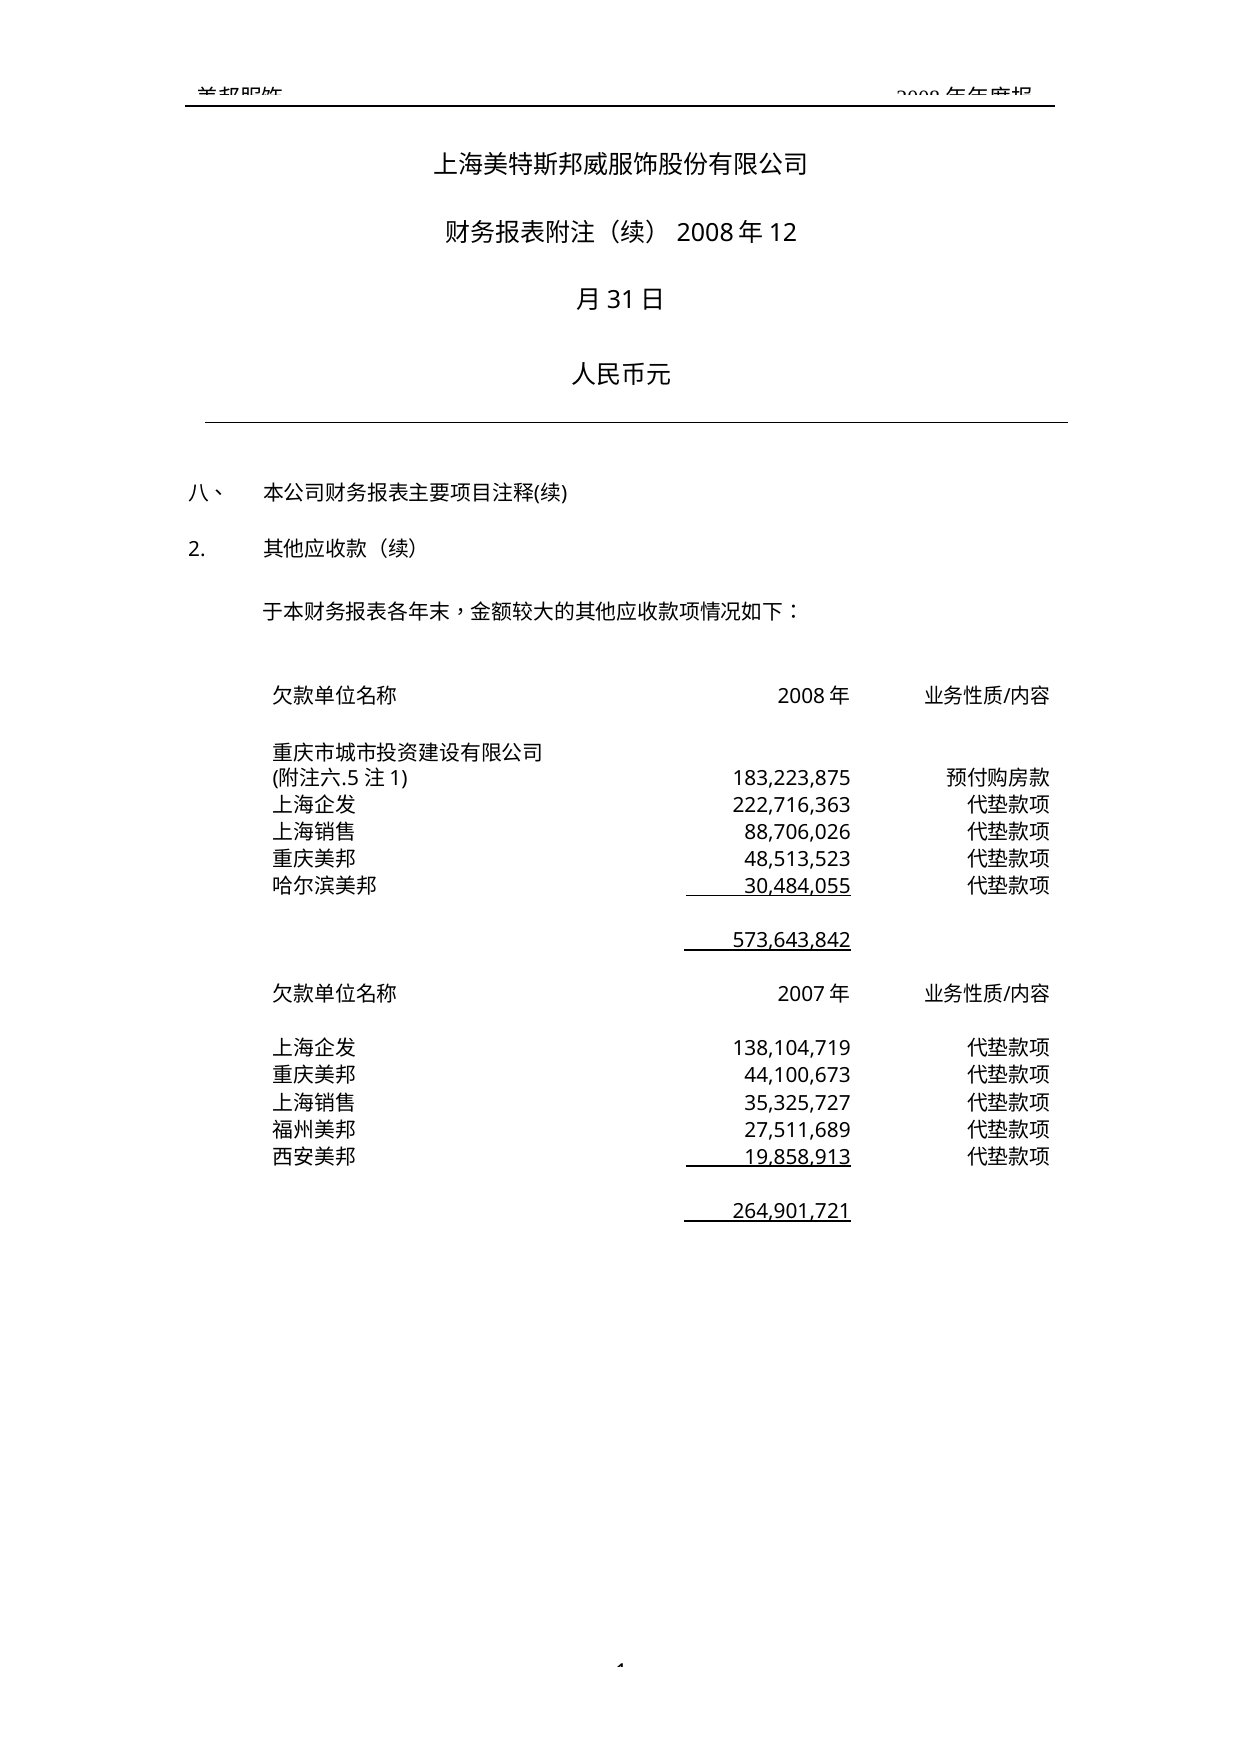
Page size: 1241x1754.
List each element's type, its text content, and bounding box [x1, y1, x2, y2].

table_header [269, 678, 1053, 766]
text 八、 本公司财务报表主要项目注释(续) 2. 其他应收款（续） [188, 478, 577, 563]
subtitle 上海美特斯邦威服饰股份有限公司 财务报表附注（续） 2008年12月31日 [432, 147, 809, 316]
subtitle 人民币元 [432, 357, 809, 391]
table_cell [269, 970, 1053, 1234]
text 于本财务报表各年末，金额较大的其他应收款项情况如下： [262, 597, 1067, 625]
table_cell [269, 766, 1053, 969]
